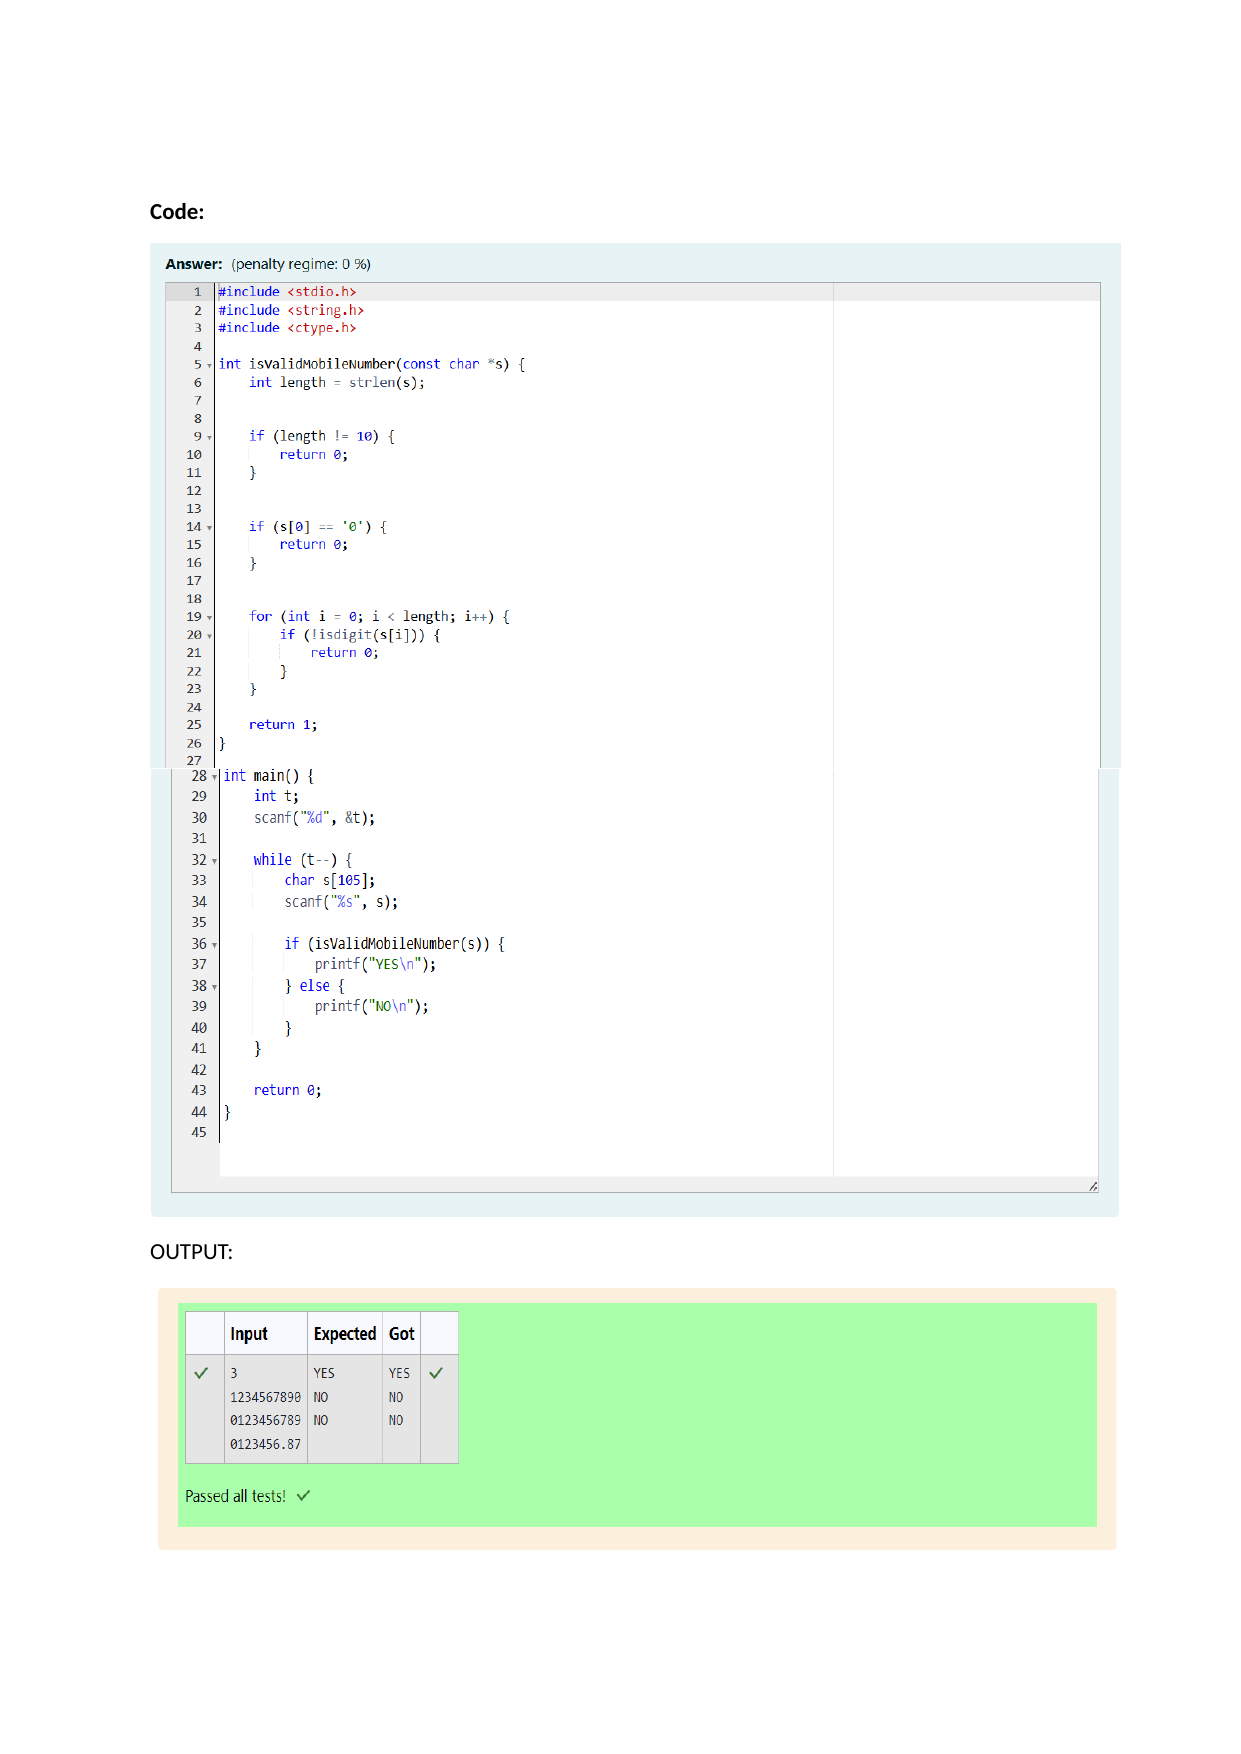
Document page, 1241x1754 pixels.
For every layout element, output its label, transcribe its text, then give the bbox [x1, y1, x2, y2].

picture [150, 243, 1123, 768]
text OUTPUT: [150, 1237, 1090, 1265]
text Code: [150, 197, 1090, 225]
picture [150, 769, 1121, 1219]
picture [150, 1284, 1124, 1557]
